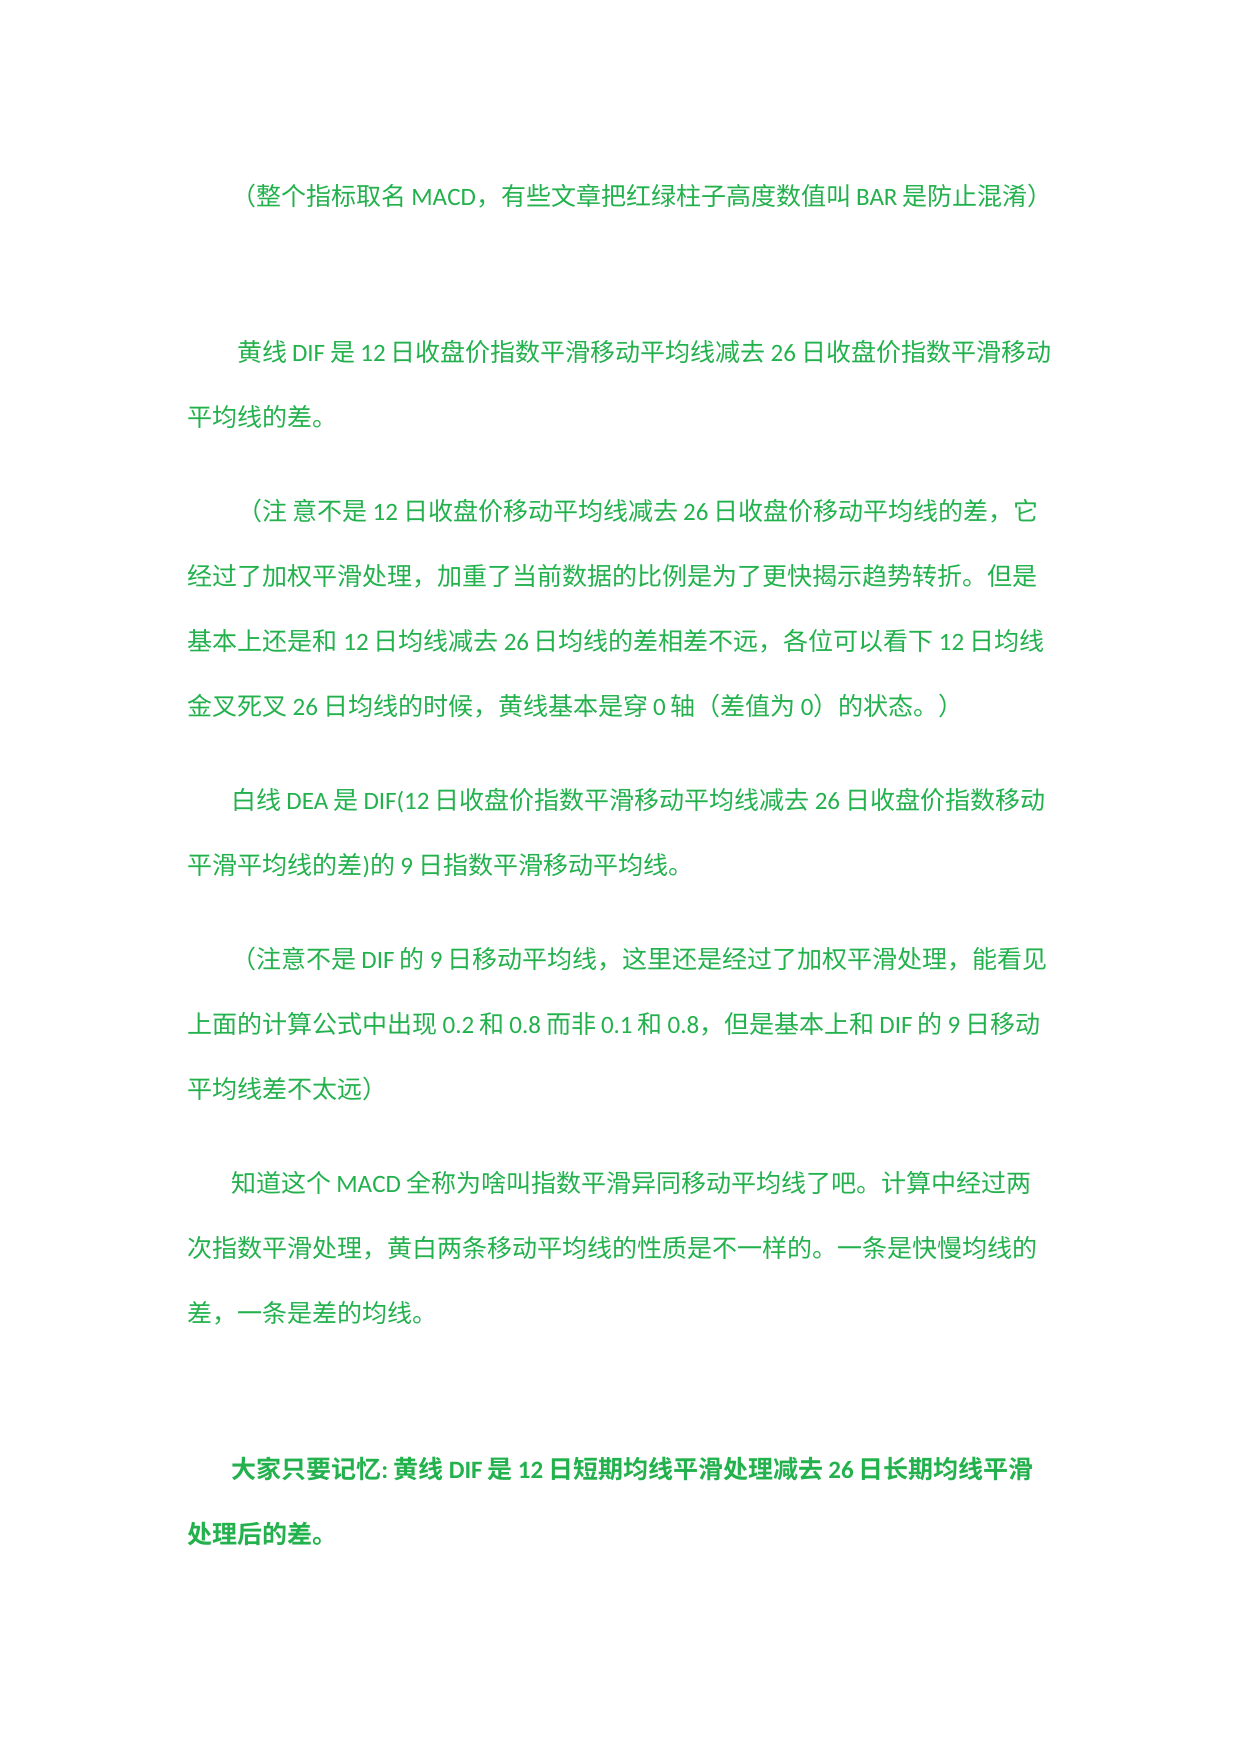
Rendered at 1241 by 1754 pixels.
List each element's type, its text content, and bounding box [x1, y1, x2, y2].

text 大家只要记忆: 黄线DIF是12日短期均线平滑处理减去26日长期均线平滑处理后的差。 [187, 1435, 1053, 1565]
text （整个指标取名MACD，有些文章把红绿柱子高度数值叫BAR是防止混淆） [187, 162, 1053, 227]
text 白线DEA是DIF(12日收盘价指数平滑移动平均线减去26日收盘价指数移动平滑平均线的差)的9日指数平滑移动平均线。 [187, 766, 1053, 896]
text 知道这个MACD全称为啥叫指数平滑异同移动平均线了吧。计算中经过两次指数平滑处理，黄白两条移动平均线的性质是不一样的。一条是快慢均线的差，一条是差的均线。 [187, 1149, 1053, 1344]
text （注 意不是12日收盘价移动平均线减去26日收盘价移动平均线的差，它经过了加权平滑处理，加重了当前数据的比例是为了更快揭示趋势转折。但是基本上还是和 12日均线减去26日均线的差相差不远，各位可以看下12日均线金叉死叉26日均线的时候，黄线基本是穿0轴（差值为0）的状态。） [187, 477, 1053, 737]
text 黄线DIF是12日收盘价指数平滑移动平均线减去26日收盘价指数平滑移动平均线的差。 [187, 318, 1053, 448]
text （注意不是DIF的9日移动平均线，这里还是经过了加权平滑处理，能看见上面的计算公式中出现0.2和0.8而非0.1和0.8，但是基本上和DIF的9日移动平均线差不太远） [187, 925, 1053, 1120]
